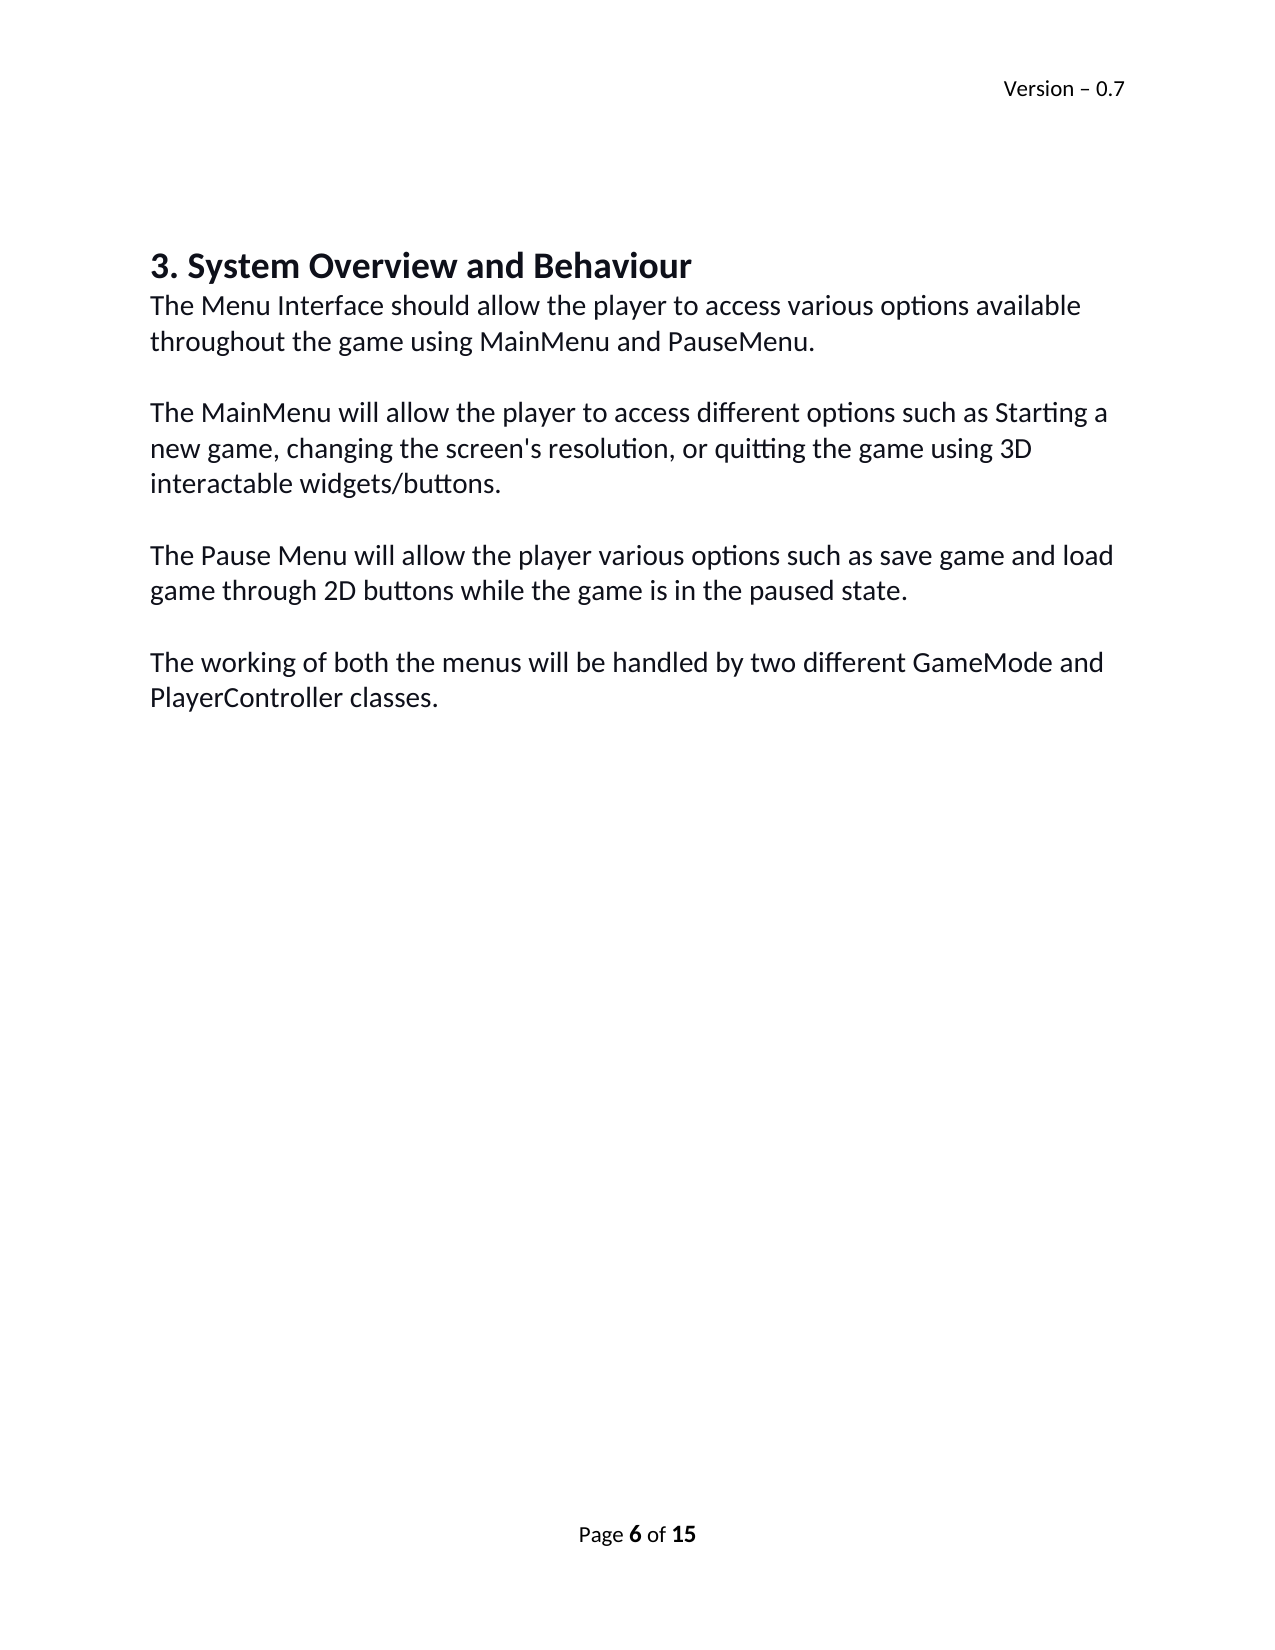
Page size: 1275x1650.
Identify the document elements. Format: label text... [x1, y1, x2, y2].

text The Menu Interface should allow the player to access various options available throughout the game using MainMenu and PauseMenu. [150, 287, 1125, 359]
text The Pause Menu will allow the player various options such as save game and load game through 2D buttons while the game is in the paused state. [150, 537, 1125, 608]
text The working of both the menus will be handled by two different GameMode and PlayerController classes. [150, 644, 1125, 715]
text The MainMenu will allow the player to access different options such as Starting a new game, changing the screen's resolution, or quitting the game using 3D interactable widgets/buttons. [150, 394, 1125, 501]
text 3. System Overview and Behaviour [150, 242, 1125, 287]
